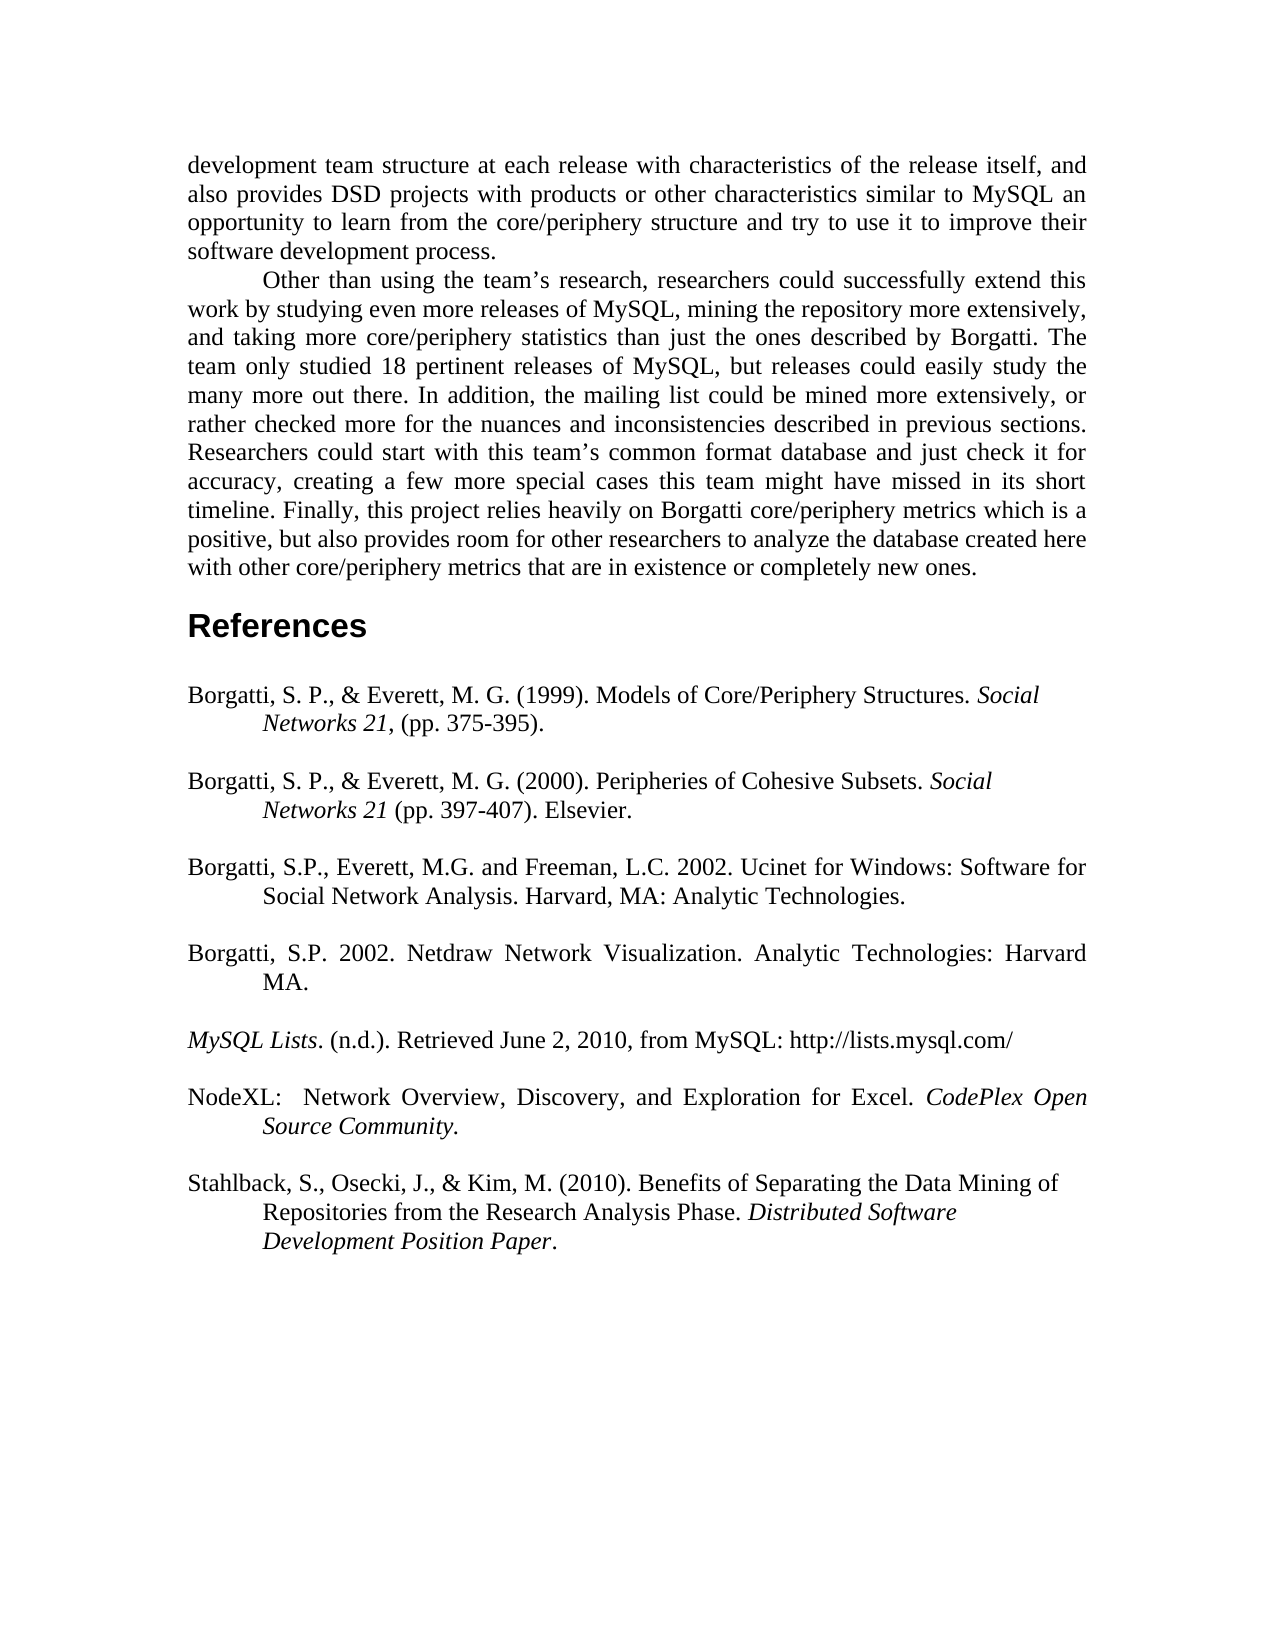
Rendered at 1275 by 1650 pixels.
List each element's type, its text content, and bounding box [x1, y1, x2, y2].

text NodeXL: Network Overview, Discovery, and Exploration for Excel. CodePlex Open Source Community. [187, 1082, 1087, 1140]
text Borgatti, S.P., Everett, M.G. and Freeman, L.C. 2002. Ucinet for Windows: Software for Social Network Analysis. Harvard, MA: Analytic Technologies. [187, 852, 1087, 910]
text MySQL Lists. (n.d.). Retrieved June 2, 2010, from MySQL: http://lists.mysql.com/ [187, 1025, 1087, 1053]
subtitle References [187, 606, 1087, 645]
text Stahlback, S., Osecki, J., & Kim, M. (2010). Benefits of Separating the Data Mining of Repositories from the Research Analysis Phase. Distributed Software Development Position Paper. [187, 1168, 1087, 1255]
text Borgatti, S.P. 2002. Netdraw Network Visualization. Analytic Technologies: Harvard MA. [187, 938, 1087, 996]
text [187, 150, 1087, 265]
